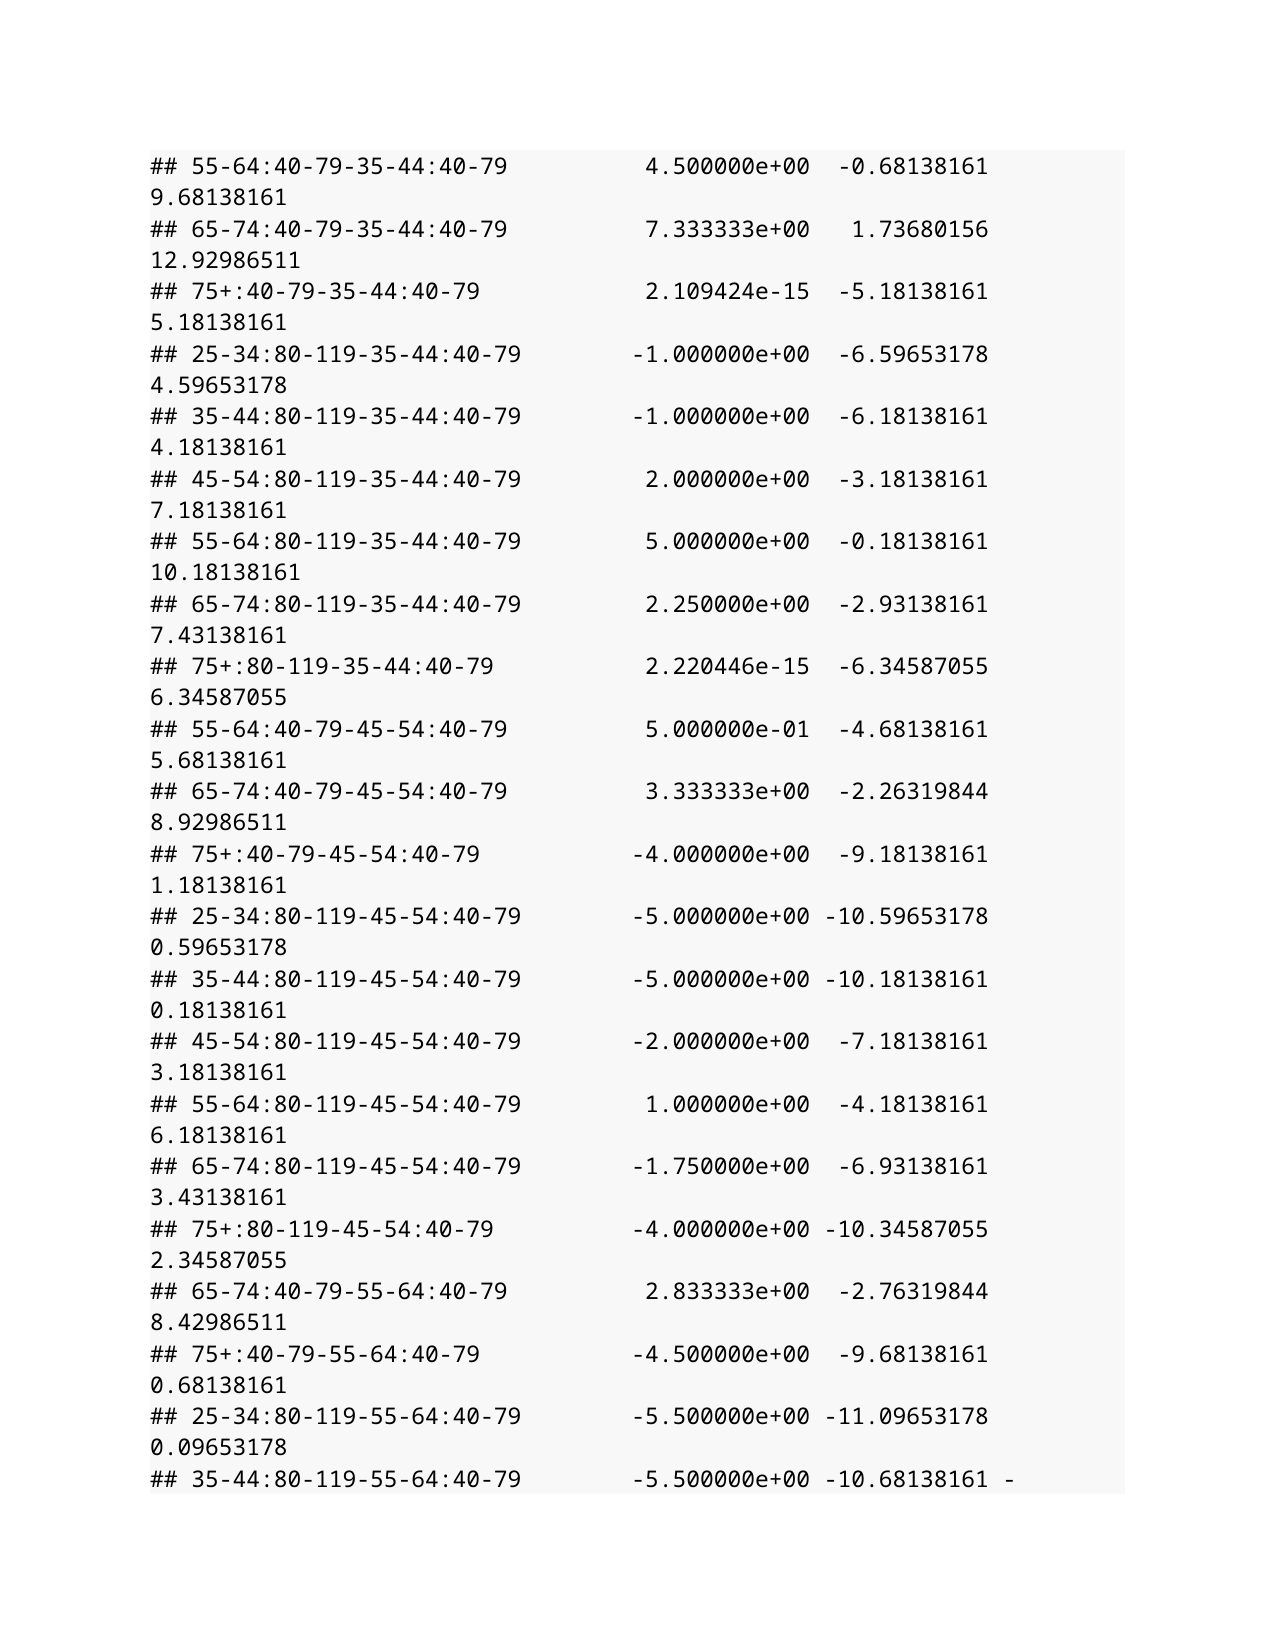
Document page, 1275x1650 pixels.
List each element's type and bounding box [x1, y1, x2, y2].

text [150, 150, 1125, 1494]
